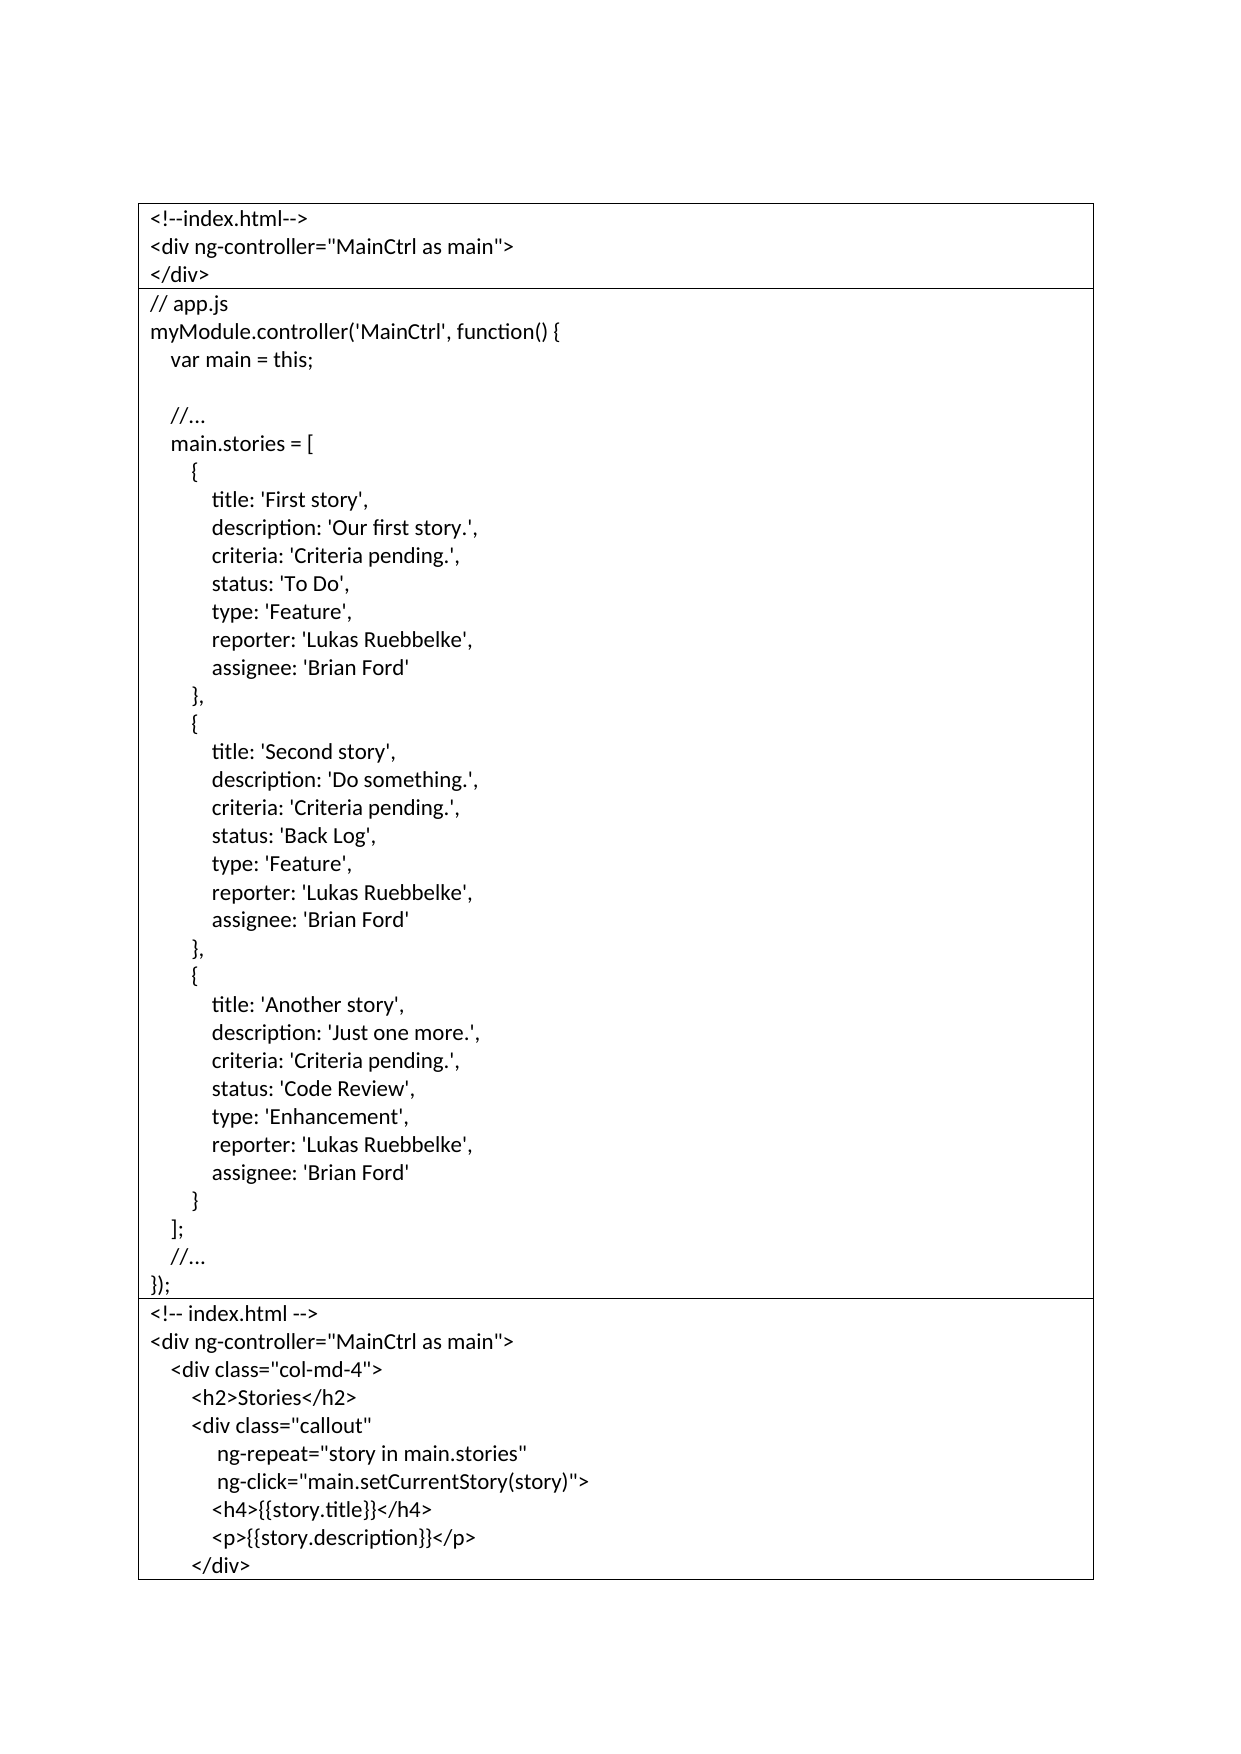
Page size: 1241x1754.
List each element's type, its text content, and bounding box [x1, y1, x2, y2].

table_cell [139, 1299, 1093, 1579]
table_header <!--index.html--> <div ng-controller="MainCtrl as main"> </div> [139, 204, 1093, 288]
table_cell // app.js myModule.controller('MainCtrl', function() { var main = this; //... main.stories = [ { title: 'First story', description: 'Our first story.', criteria: 'Criteria pending.', status: 'To Do', type: 'Feature', reporter: 'Lukas Ruebbelke', assignee: 'Brian Ford' }, { title: 'Second story', description: 'Do something.', criteria: 'Criteria pending.', status: 'Back Log', type: 'Feature', reporter: 'Lukas Ruebbelke', assignee: 'Brian Ford' }, { title: 'Another story', description: 'Just one more.', criteria: 'Criteria pending.', status: 'Code Review', type: 'Enhancement', reporter: 'Lukas Ruebbelke', assignee: 'Brian Ford' } ]; //... }); [139, 289, 1093, 1298]
